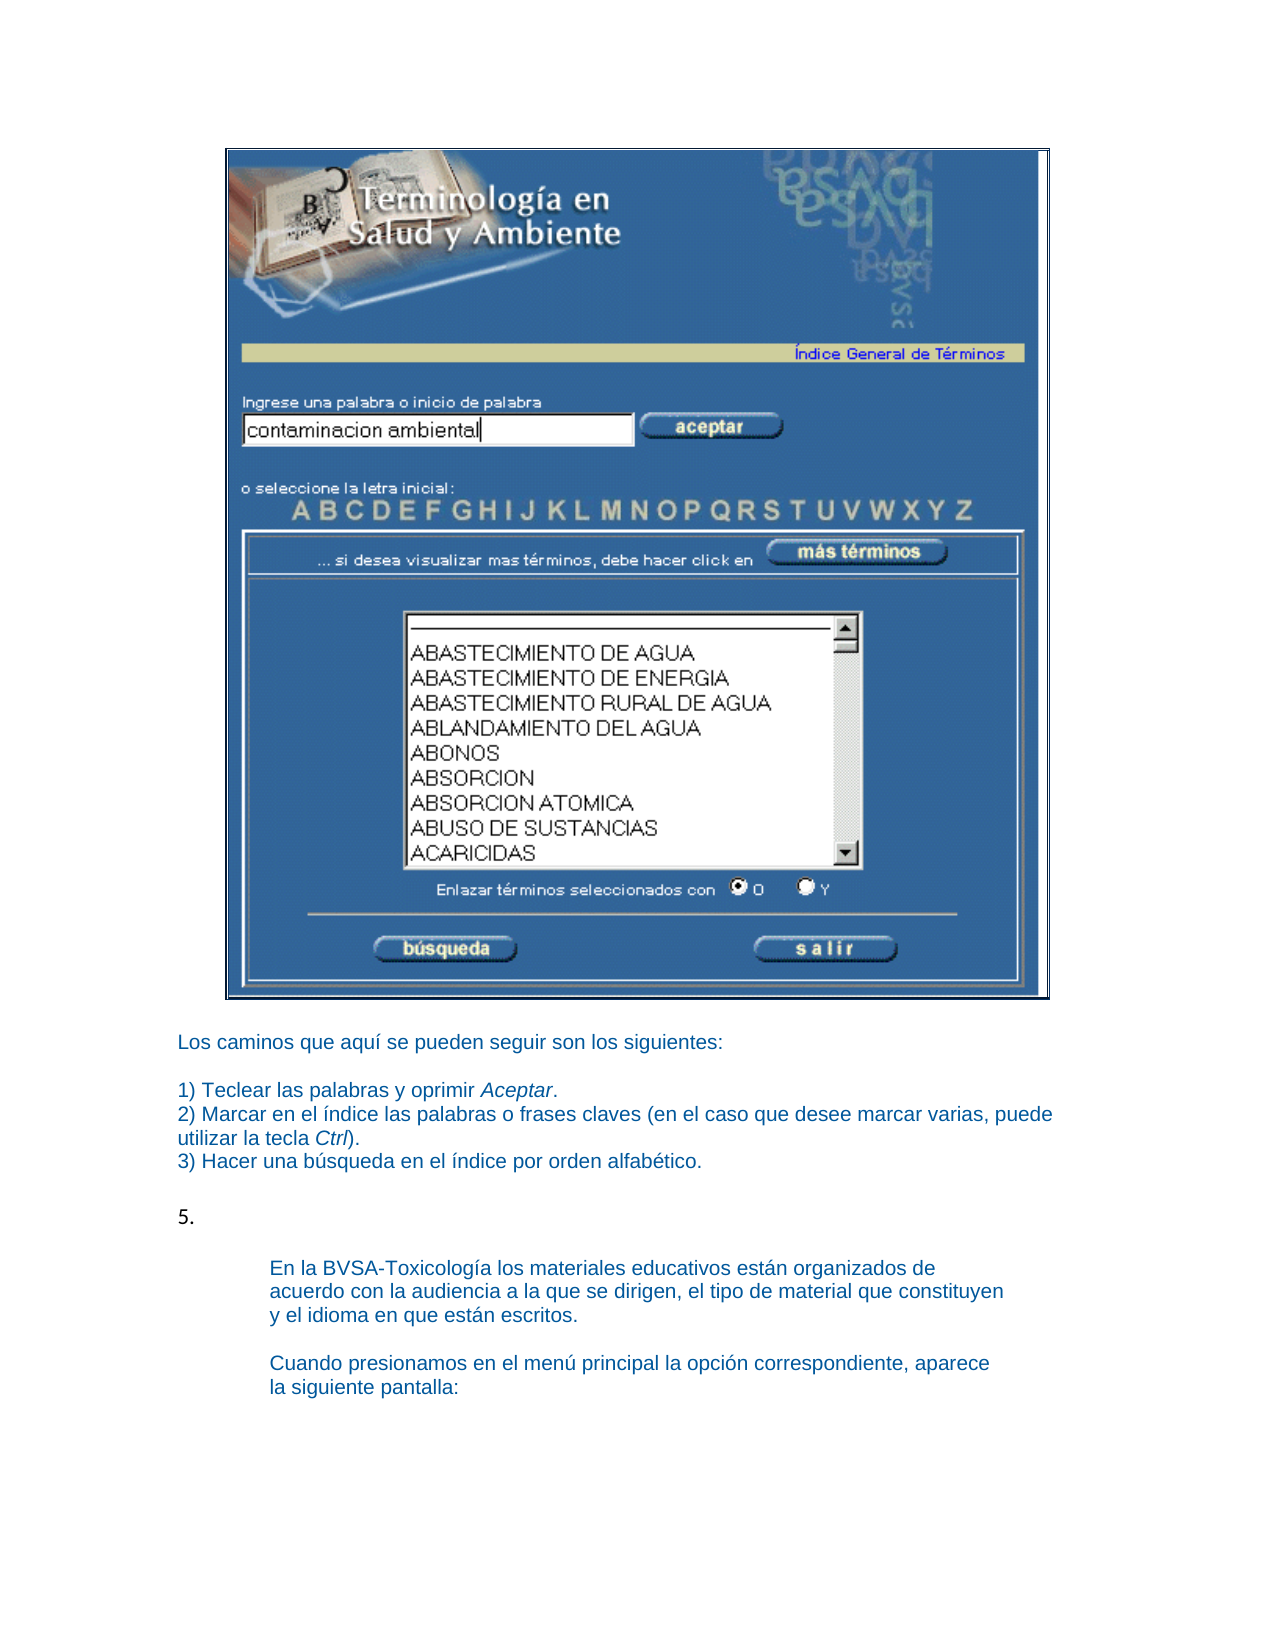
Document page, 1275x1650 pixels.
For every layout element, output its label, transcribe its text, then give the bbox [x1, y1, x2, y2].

picture [228, 150, 1039, 997]
text Los caminos que aquí se pueden seguir son los siguientes: 1) Teclear las palabras y oprimir Aceptar. 2) Marcar en el índice las palabras o frases claves (en el caso que desee marcar varias, puede utilizar la tecla Ctrl). 3) Hacer una búsqueda en el índice por orden alfabético. [177, 1029, 1098, 1173]
table_header [1039, 151, 1047, 997]
text 5. [177, 1202, 1098, 1230]
